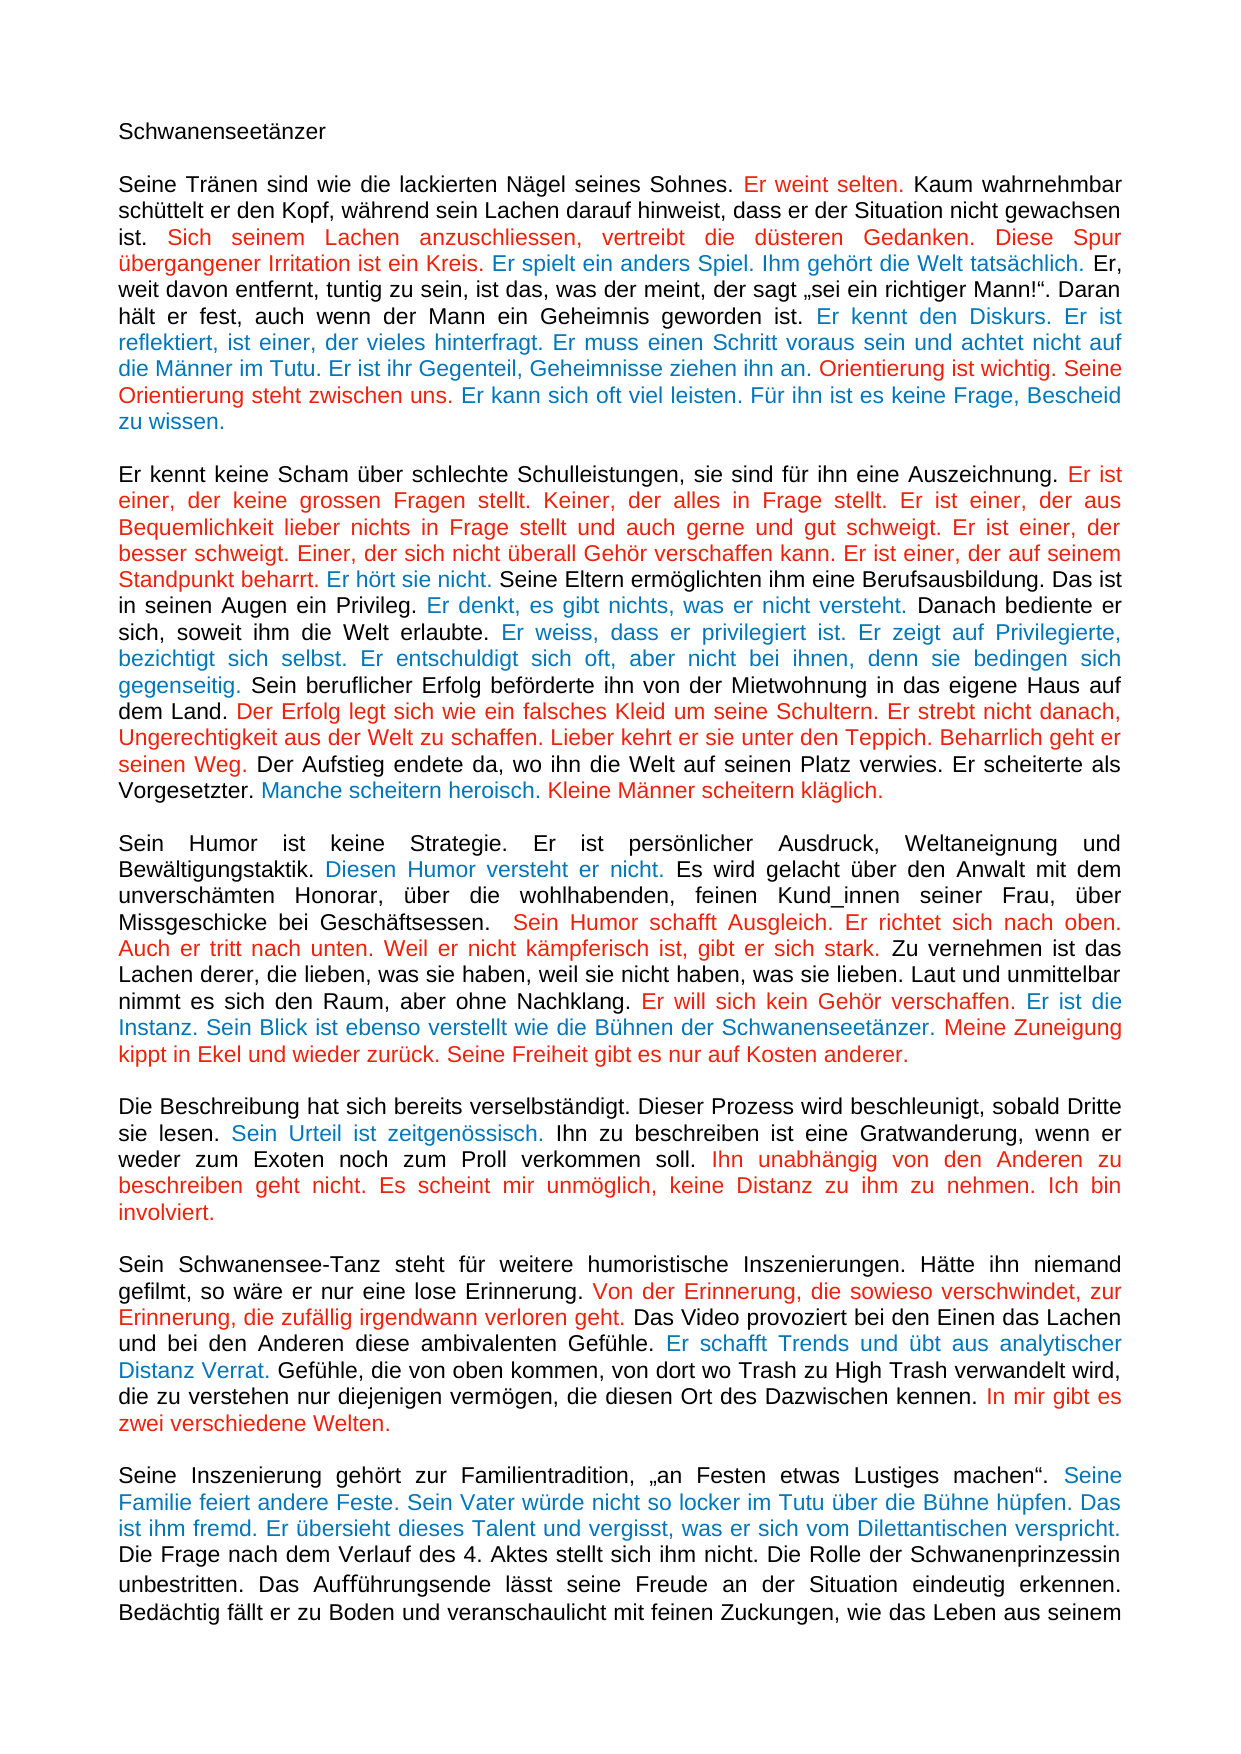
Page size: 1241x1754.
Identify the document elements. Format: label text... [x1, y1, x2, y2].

text Schwanenseetänzer [118, 118, 1122, 144]
text Sein Humor ist keine Strategie. Er ist persönlicher Ausdruck, Weltaneignung und Bewältigungstaktik. Diesen Humor versteht er nicht. Es wird gelacht über den Anwalt mit dem unverschämten Honorar, über die wohlhabenden, feinen Kund_innen seiner Frau, über Missgeschicke bei Geschäftsessen. Sein Humor schafft Ausgleich. Er richtet sich nach oben. Auch er tritt nach unten. Weil er nicht kämpferisch ist, gibt er sich stark. Zu vernehmen ist das Lachen derer, die lieben, was sie haben, weil sie nicht haben, was sie lieben. Laut und unmittelbar nimmt es sich den Raum, aber ohne Nachklang. Er will sich kein Gehör verschaffen. Er ist die Instanz. Sein Blick ist ebenso verstellt wie die Bühnen der Schwanenseetänzer. Meine Zuneigung kippt in Ekel und wieder zurück. Seine Freiheit gibt es nur auf Kosten anderer. [118, 830, 1122, 1067]
text Seine Tränen sind wie die lackierten Nägel seines Sohnes. Er weint selten. Kaum wahrnehmbar schüttelt er den Kopf, während sein Lachen darauf hinweist, dass er der Situation nicht gewachsen ist. Sich seinem Lachen anzuschliessen, vertreibt die düsteren Gedanken. Diese Spur übergangener Irritation ist ein Kreis. Er spielt ein anders Spiel. Ihm gehört die Welt tatsächlich. Er, weit davon entfernt, tuntig zu sein, ist das, was der meint, der sagt „sei ein richtiger Mann!“. Daran hält er fest, auch wenn der Mann ein Geheimnis geworden ist. Er kennt den Diskurs. Er ist reflektiert, ist einer, der vieles hinterfragt. Er muss einen Schritt voraus sein und achtet nicht auf die Männer im Tutu. Er ist ihr Gegenteil, Geheimnisse ziehen ihn an. Orientierung ist wichtig. Seine Orientierung steht zwischen uns. Er kann sich oft viel leisten. Für ihn ist es keine Frage, Bescheid zu wissen. [118, 171, 1122, 434]
text Die Beschreibung hat sich bereits verselbständigt. Dieser Prozess wird beschleunigt, sobald Dritte sie lesen. Sein Urteil ist zeitgenössisch. Ihn zu beschreiben ist eine Gratwanderung, wenn er weder zum Exoten noch zum Proll verkommen soll. Ihn unabhängig von den Anderen zu beschreiben geht nicht. Es scheint mir unmöglich, keine Distanz zu ihm zu nehmen. Ich bin involviert. [118, 1093, 1122, 1225]
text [118, 1462, 1122, 1625]
text Er kennt keine Scham über schlechte Schulleistungen, sie sind für ihn eine Auszeichnung. Er ist einer, der keine grossen Fragen stellt. Keiner, der alles in Frage stellt. Er ist einer, der aus Bequemlichkeit lieber nichts in Frage stellt und auch gerne und gut schweigt. Er ist einer, der besser schweigt. Einer, der sich nicht überall Gehör verschaffen kann. Er ist einer, der auf seinem Standpunkt beharrt. Er hört sie nicht. Seine Eltern ermöglichten ihm eine Berufsausbildung. Das ist in seinen Augen ein Privileg. Er denkt, es gibt nichts, was er nicht versteht. Danach bediente er sich, soweit ihm die Welt erlaubte. Er weiss, dass er privilegiert ist. Er zeigt auf Privilegierte, bezichtigt sich selbst. Er entschuldigt sich oft, aber nicht bei ihnen, denn sie bedingen sich gegenseitig. Sein beruflicher Erfolg beförderte ihn von der Mietwohnung in das eigene Haus auf dem Land. Der Erfolg legt sich wie ein falsches Kleid um seine Schultern. Er strebt nicht danach, Ungerechtigkeit aus der Welt zu schaffen. Lieber kehrt er sie unter den Teppich. Beharrlich geht er seinen Weg. Der Aufstieg endete da, wo ihn die Welt auf seinen Platz verwies. Er scheiterte als Vorgesetzter. Manche scheitern heroisch. Kleine Männer scheitern kläglich. [118, 461, 1122, 803]
text Sein Schwanensee-Tanz steht für weitere humoristische Inszenierungen. Hätte ihn niemand gefilmt, so wäre er nur eine lose Erinnerung. Von der Erinnerung, die sowieso verschwindet, zur Erinnerung, die zufällig irgendwann verloren geht. Das Video provoziert bei den Einen das Lachen und bei den Anderen diese ambivalenten Gefühle. Er schafft Trends und übt aus analytischer Distanz Verrat. Gefühle, die von oben kommen, von dort wo Trash zu High Trash verwandelt wird, die zu verstehen nur diejenigen vermögen, die diesen Ort des Dazwischen kennen. In mir gibt es zwei verschiedene Welten. [118, 1251, 1122, 1436]
